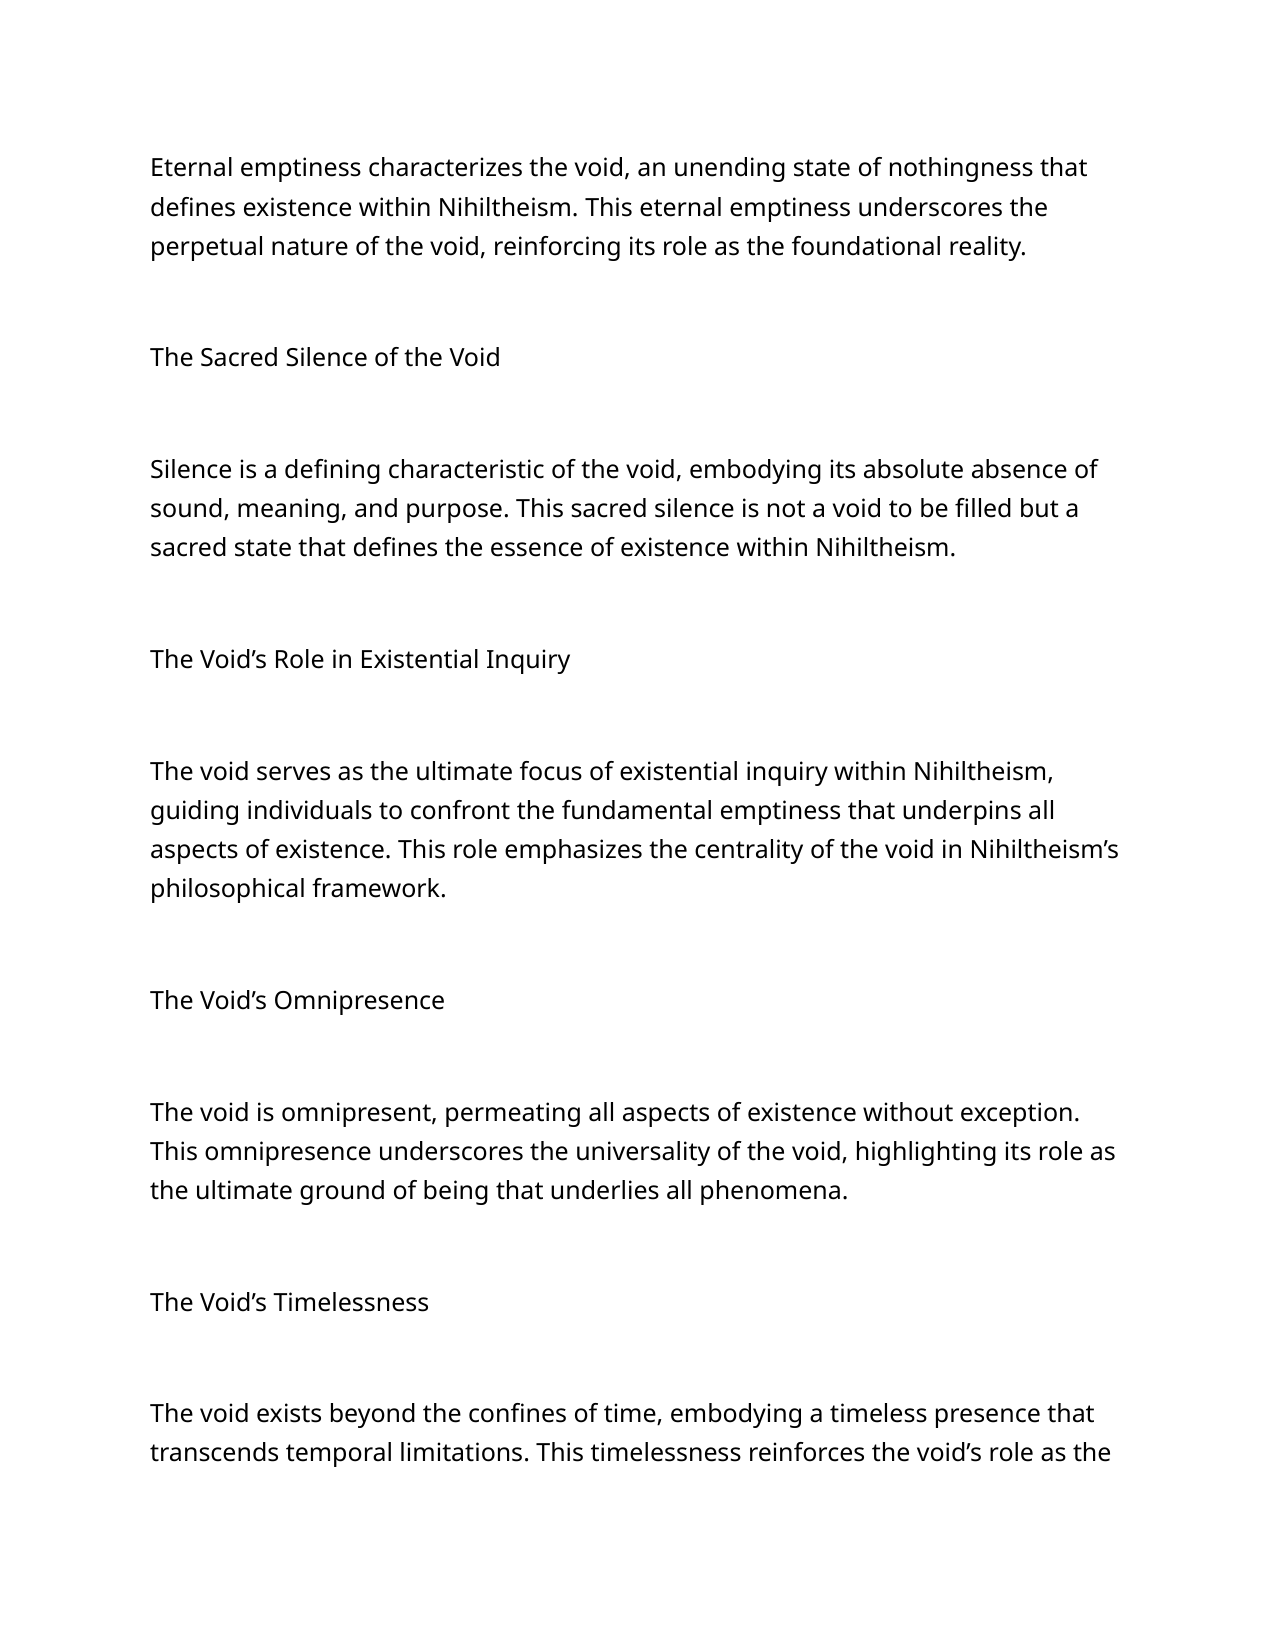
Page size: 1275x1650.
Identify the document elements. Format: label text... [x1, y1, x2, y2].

text Eternal emptiness characterizes the void, an unending state of nothingness that defines existence within Nihiltheism. This eternal emptiness underscores the perpetual nature of the void, reinforcing its role as the foundational reality. [150, 150, 1125, 262]
text The void serves as the ultimate focus of existential inquiry within Nihiltheism, guiding individuals to confront the fundamental emptiness that underpins all aspects of existence. This role emphasizes the centrality of the void in Nihiltheism’s philosophical framework. [150, 753, 1125, 905]
text The Void’s Timelessness [150, 1284, 1125, 1318]
text Silence is a defining characteristic of the void, embodying its absolute absence of sound, meaning, and purpose. This sacred silence is not a void to be filled but a sacred state that defines the essence of existence within Nihiltheism. [150, 452, 1125, 564]
text The Void’s Omnipresence [150, 982, 1125, 1017]
text The void is omnipresent, permeating all aspects of existence without exception. This omnipresence underscores the universality of the void, highlighting its role as the ultimate ground of being that underlies all phenomena. [150, 1094, 1125, 1207]
text The Void’s Role in Existential Inquiry [150, 642, 1125, 676]
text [150, 1396, 1125, 1469]
text The Sacred Silence of the Void [150, 340, 1125, 374]
